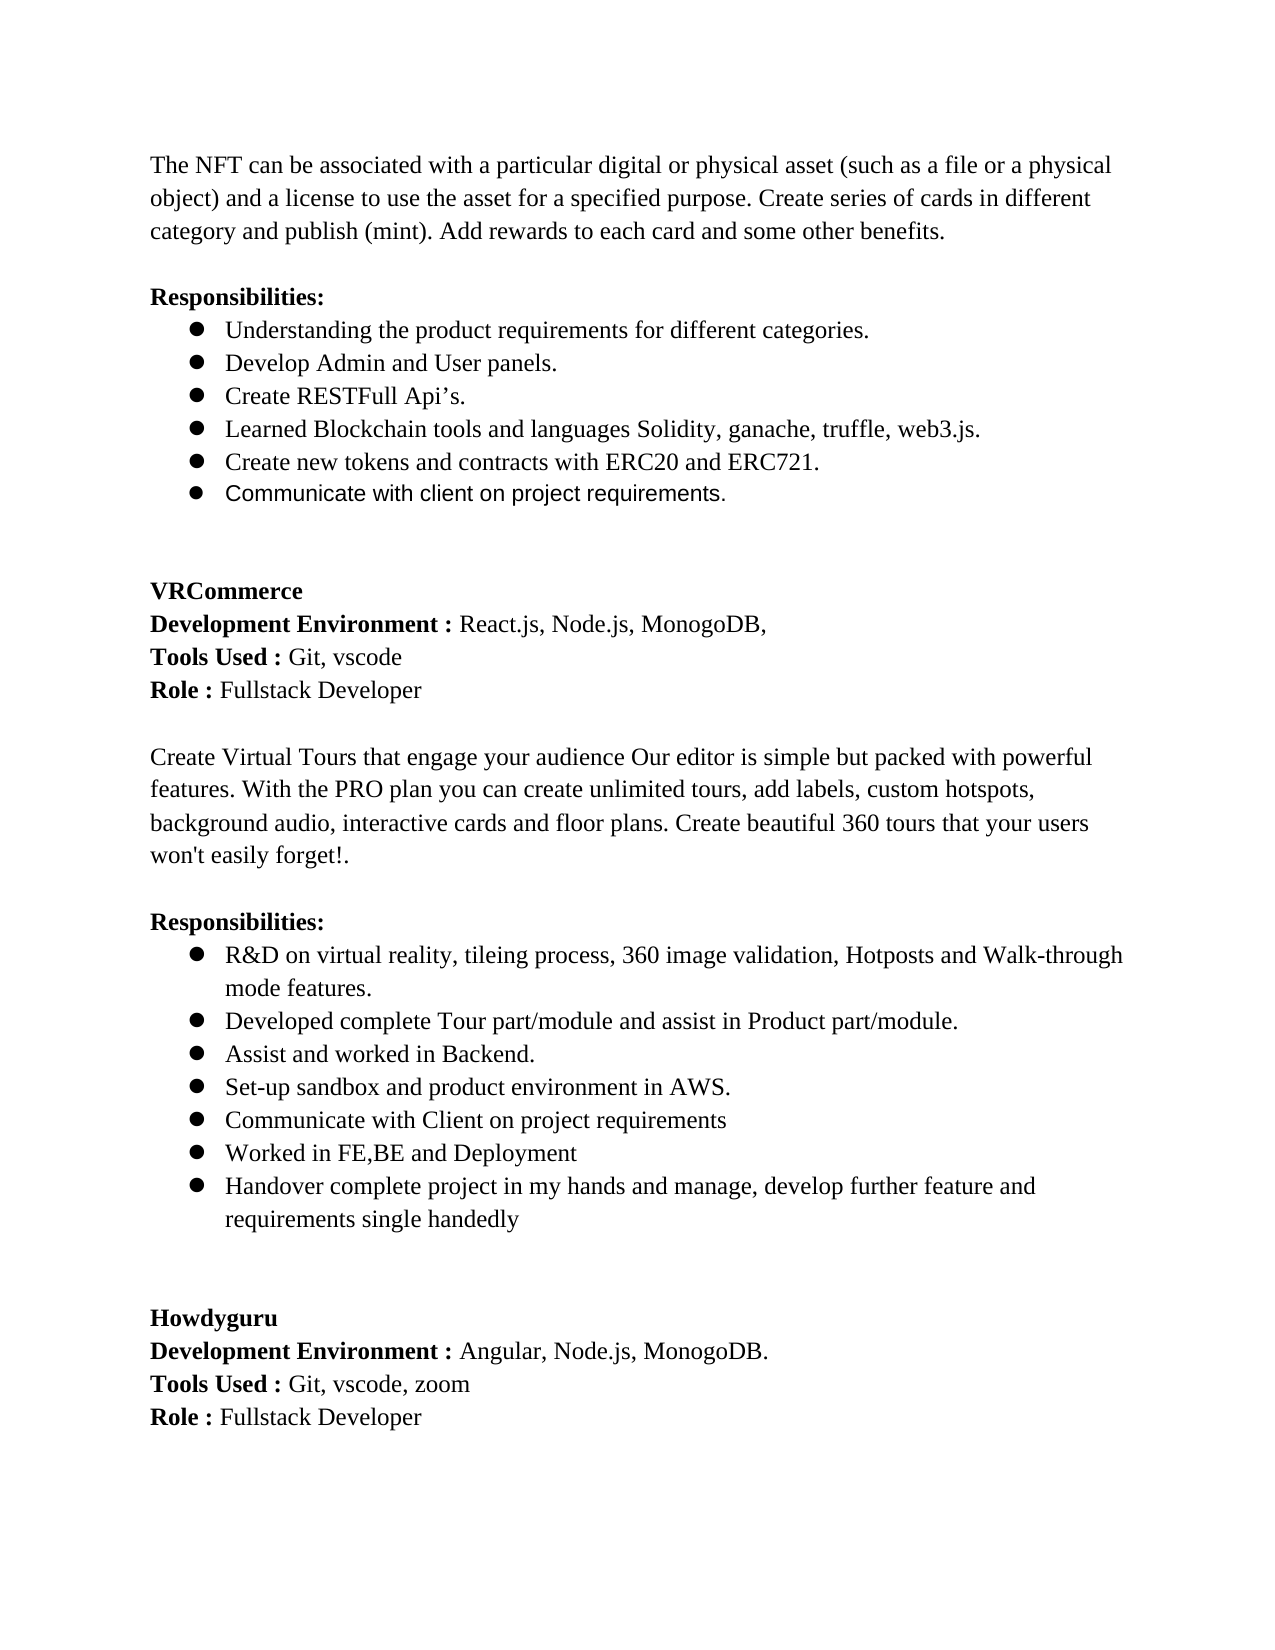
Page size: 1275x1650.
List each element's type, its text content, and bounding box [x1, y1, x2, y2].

text Howdyguru [150, 1270, 1125, 1332]
list Worked in FE,BE and Deployment [187, 1138, 1125, 1167]
text Development Environment : Angular, Node.js, MonogoDB. [150, 1336, 1125, 1365]
text Tools Used : Git, vscode, zoom [150, 1369, 1125, 1398]
text Tools Used : Git, vscode [150, 642, 1125, 671]
text Role : Fullstack Developer [150, 1402, 1125, 1431]
list Learned Blockchain tools and languages Solidity, ganache, truffle, web3.js. [187, 414, 1125, 443]
text Role : Fullstack Developer [150, 676, 1125, 704]
text Responsibilities: [150, 282, 1125, 311]
list Set-up sandbox and product environment in AWS. [187, 1072, 1125, 1101]
list Handover complete project in my hands and manage, develop further feature and requirements single handedly [187, 1171, 1125, 1233]
list Communicate with Client on project requirements [187, 1105, 1125, 1133]
list Communicate with client on project requirements. [187, 480, 1125, 507]
list R&D on virtual reality, tileing process, 360 image validation, Hotposts and Walk-through mode features. [187, 940, 1125, 1001]
list Develop Admin and User panels. [187, 348, 1125, 377]
list Create new tokens and contracts with ERC20 and ERC721. [187, 447, 1125, 476]
list Create RESTFull Api’s. [187, 381, 1125, 410]
list Developed complete Tour part/module and assist in Product part/module. [187, 1006, 1125, 1034]
text VRCommerce [150, 576, 1125, 605]
text Responsibilities: [150, 907, 1125, 935]
text The NFT can be associated with a particular digital or physical asset (such as a file or a physical object) and a license to use the asset for a specified purpose. Create series of cards in different category and publish (mint). Add rewards to each card and some other benefits. [150, 150, 1125, 245]
list Assist and worked in Backend. [187, 1039, 1125, 1067]
text Development Environment : React.js, Node.js, MonogoDB, [150, 609, 1125, 638]
text Create Virtual Tours that engage your audience Our editor is simple but packed with powerful features. With the PRO plan you can create unlimited tours, add labels, custom hotspots, background audio, interactive cards and floor plans. Create beautiful 360 tours that your users won't easily forget!. [150, 742, 1125, 869]
list Understanding the product requirements for different categories. [187, 315, 1125, 344]
